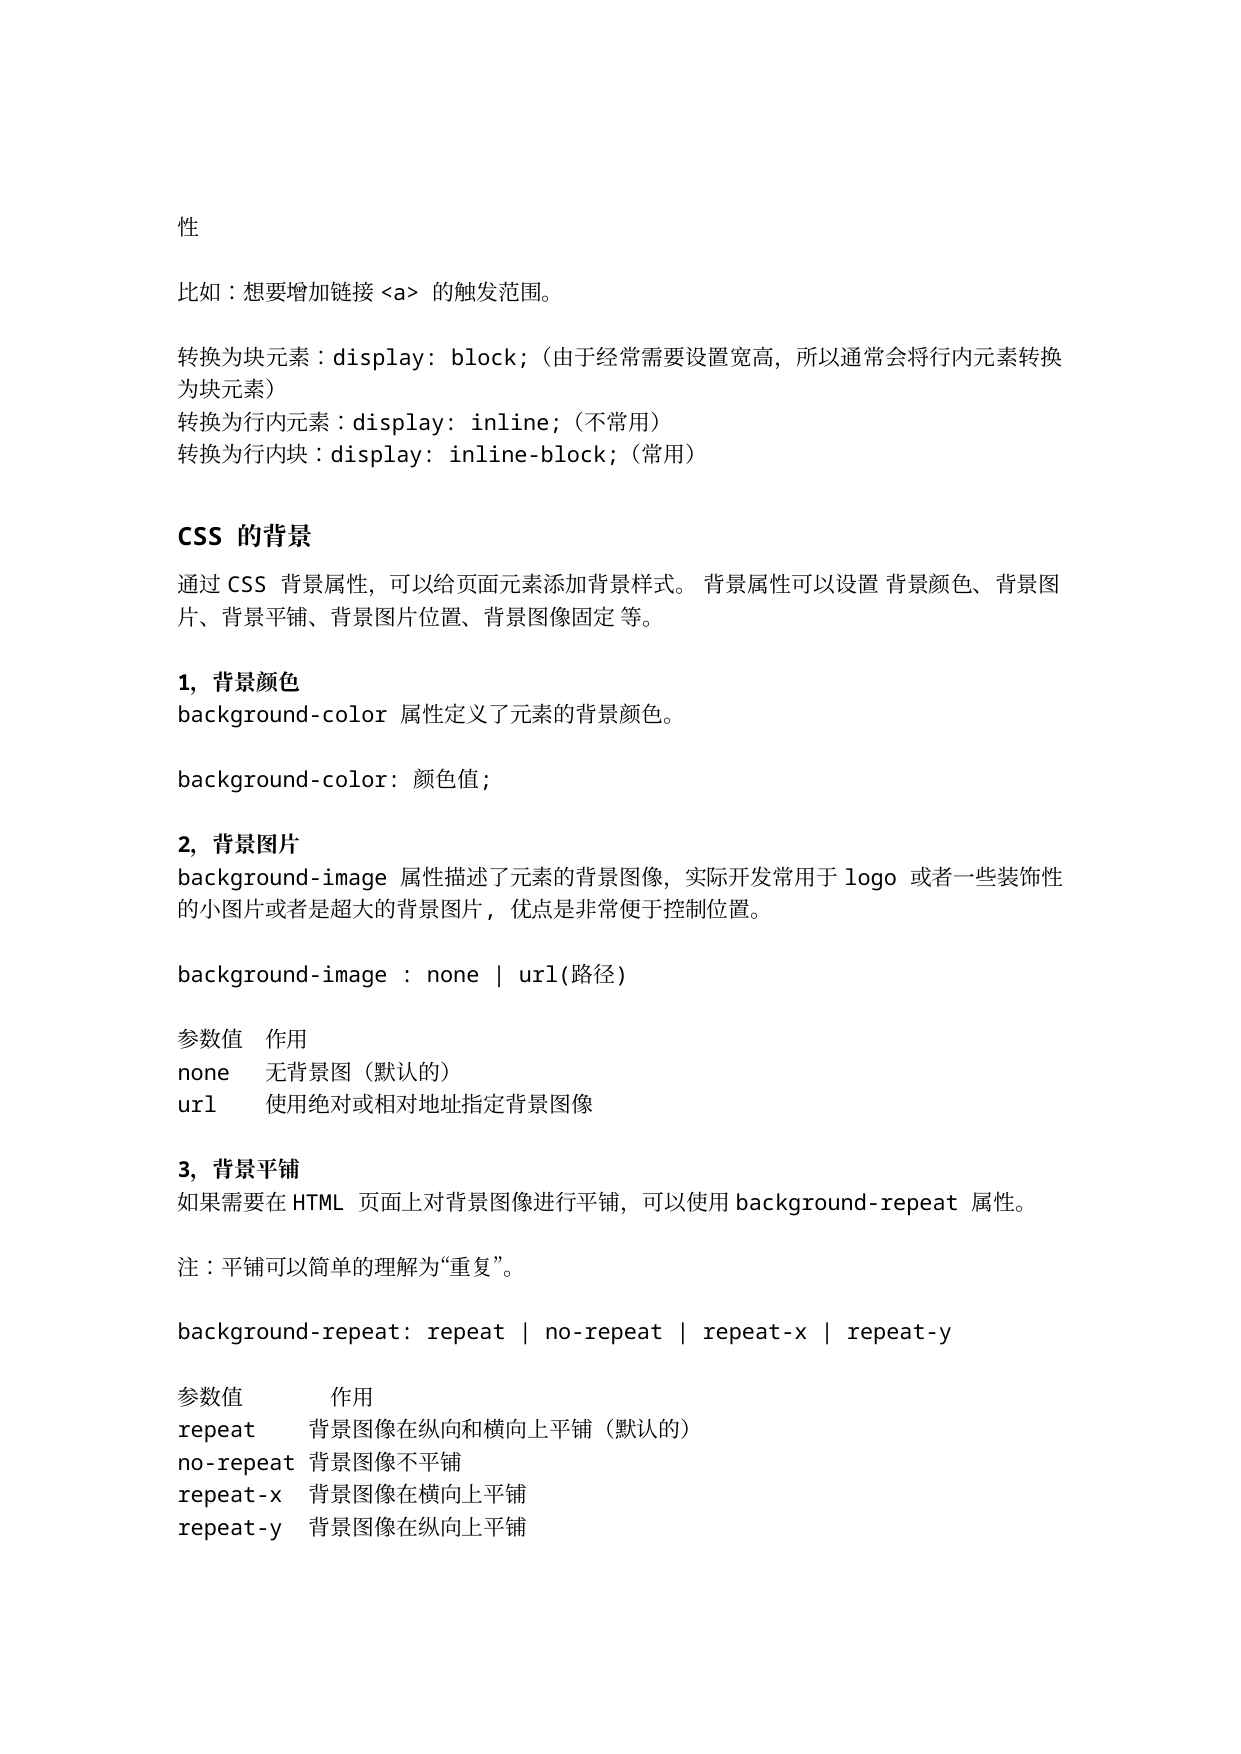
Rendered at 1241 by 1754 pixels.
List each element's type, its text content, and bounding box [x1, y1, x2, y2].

text 参数值 作用 [177, 1022, 1063, 1054]
text 转换为行内元素：display: inline;（不常用） [177, 404, 1063, 437]
text background-image 属性描述了元素的背景图像，实际开发常用于 logo 或者一些装饰性的小图片或者是超大的背景图片, 优点是非常便于控制位置。 [177, 859, 1063, 924]
text 比如：想要增加链接 <a> 的触发范围。 [177, 274, 1063, 307]
text 1，背景颜色 [177, 664, 1063, 697]
text 转换为行内块：display: inline-block;（常用） [177, 437, 1063, 469]
text 注：平铺可以简单的理解为“重复”。 [177, 1249, 1063, 1282]
text CSS 的背景 [177, 502, 1063, 567]
text background-repeat: repeat | no-repeat | repeat-x | repeat-y [177, 1314, 1063, 1347]
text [177, 209, 1063, 242]
text none 无背景图（默认的） [177, 1054, 1063, 1087]
text 转换为块元素：display: block;（由于经常需要设置宽高，所以通常会将行内元素转换为块元素） [177, 339, 1063, 404]
text background-color 属性定义了元素的背景颜色。 [177, 697, 1063, 729]
text repeat 背景图像在纵向和横向上平铺（默认的） [177, 1412, 1063, 1444]
text url 使用绝对或相对地址指定背景图像 [177, 1087, 1063, 1119]
text background-image : none | url(路径) [177, 957, 1063, 989]
text 通过 CSS 背景属性，可以给页面元素添加背景样式。 背景属性可以设置 背景颜色、背景图片、背景平铺、背景图片位置、背景图像固定 等。 [177, 567, 1063, 632]
text 如果需要在 HTML 页面上对背景图像进行平铺，可以使用 background-repeat 属性。 [177, 1184, 1063, 1217]
text no-repeat 背景图像不平铺 [177, 1444, 1063, 1477]
text background-color: 颜色值; [177, 762, 1063, 794]
text repeat-x 背景图像在横向上平铺 [177, 1477, 1063, 1509]
text 3，背景平铺 [177, 1152, 1063, 1184]
text 参数值 作用 [177, 1379, 1063, 1412]
text repeat-y 背景图像在纵向上平铺 [177, 1509, 1063, 1542]
text 2，背景图片 [177, 827, 1063, 859]
